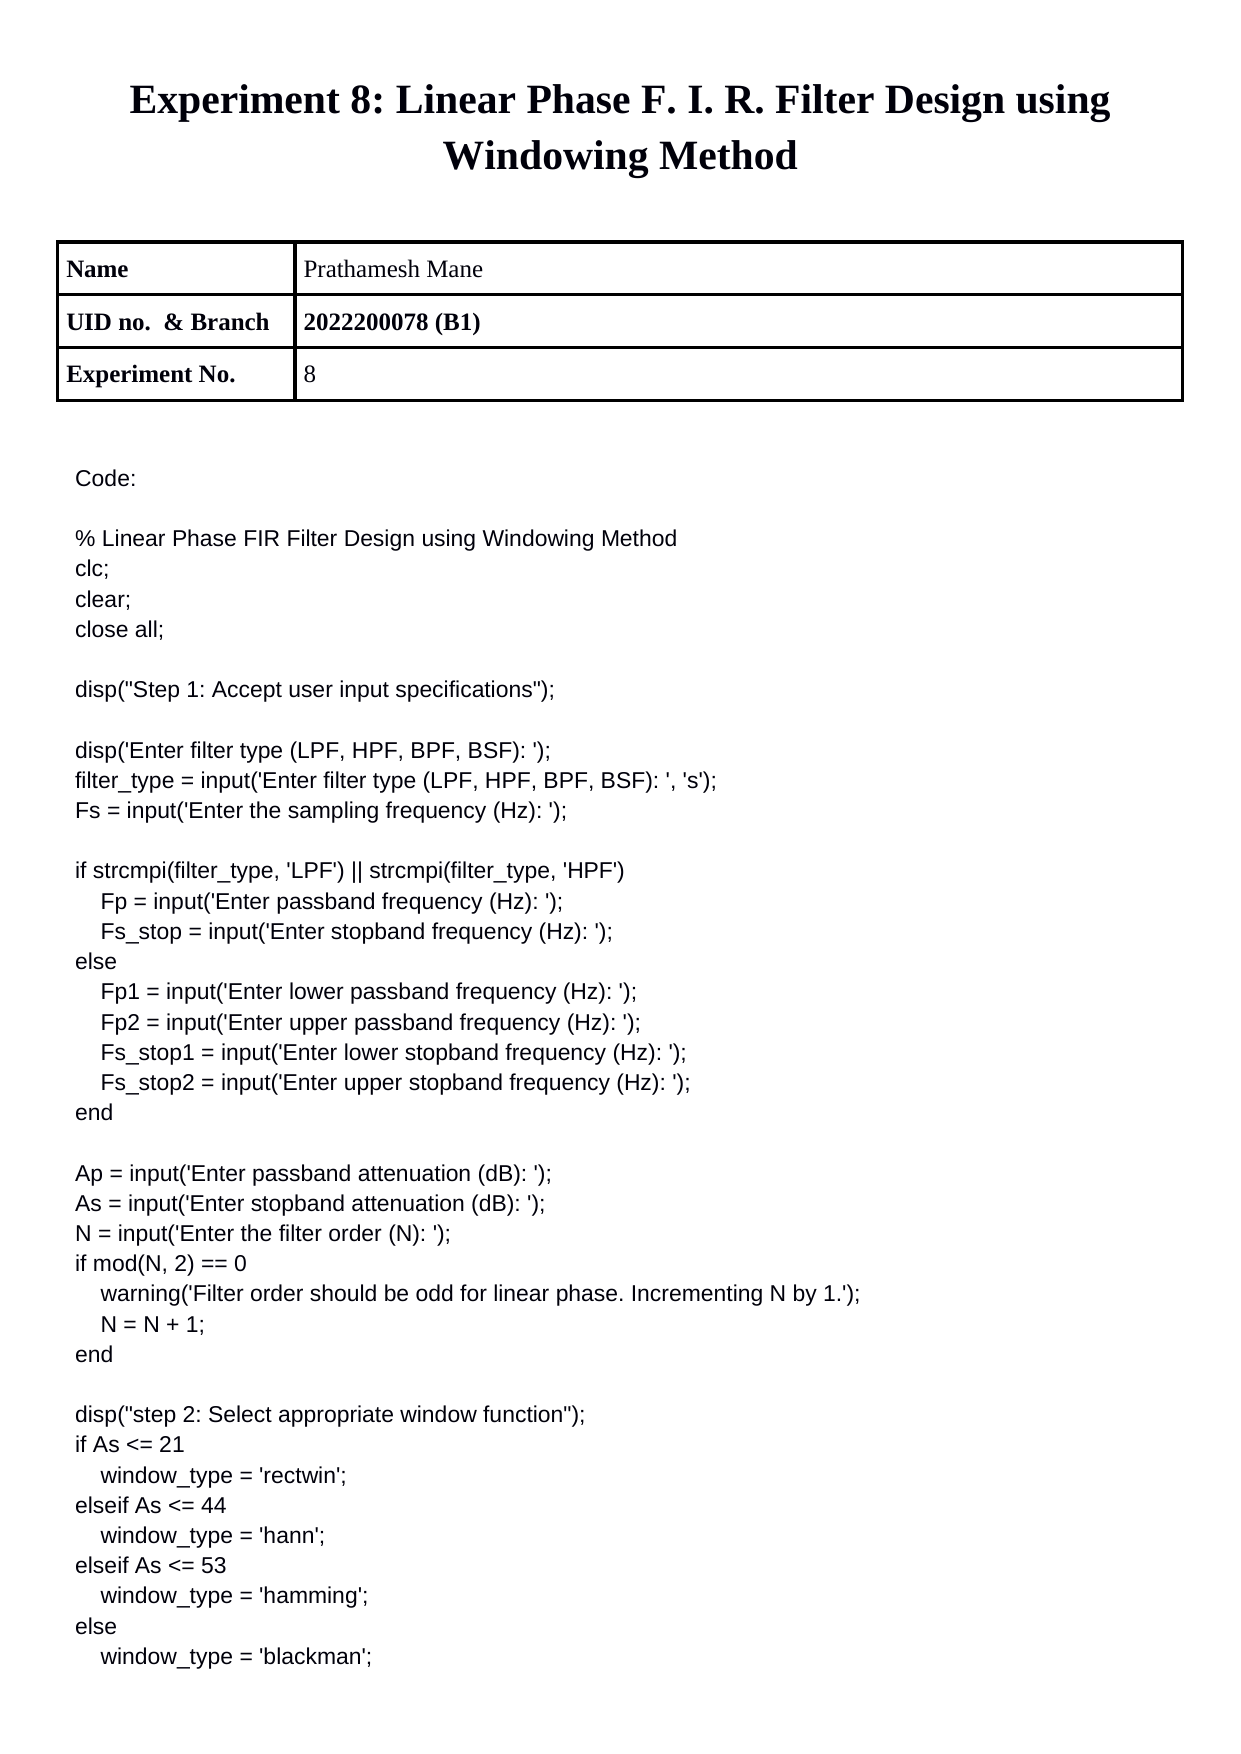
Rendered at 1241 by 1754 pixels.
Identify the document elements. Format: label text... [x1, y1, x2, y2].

text disp("step 2: Select appropriate window function"); [75, 1401, 1165, 1428]
text window_type = 'hamming'; [75, 1582, 1165, 1609]
text Fs = input('Enter the sampling frequency (Hz): '); [75, 797, 1165, 823]
text close all; [75, 616, 1165, 642]
table_cell UID no. & Branch [59, 296, 293, 346]
text clc; [75, 555, 1165, 582]
table_cell Experiment No. [59, 349, 293, 398]
text clear; [75, 586, 1165, 612]
table_cell 2022200078 (B1) [297, 296, 1181, 346]
text Ap = input('Enter passband attenuation (dB): '); [75, 1159, 1165, 1186]
table_cell 8 [297, 349, 1181, 398]
table_header Prathamesh Mane [297, 244, 1181, 293]
text N = input('Enter the filter order (N): '); [75, 1220, 1165, 1246]
text elseif As <= 44 [75, 1492, 1165, 1518]
text Fp2 = input('Enter upper passband frequency (Hz): '); [75, 1008, 1165, 1035]
table_header Name [59, 244, 293, 293]
text Fs_stop = input('Enter stopband frequency (Hz): '); [75, 918, 1165, 944]
text end [75, 1341, 1165, 1367]
text window_type = 'blackman'; [75, 1643, 1165, 1669]
text Fp = input('Enter passband frequency (Hz): '); [75, 888, 1165, 914]
text % Linear Phase FIR Filter Design using Windowing Method [75, 525, 1165, 552]
text Fs_stop1 = input('Enter lower stopband frequency (Hz): '); [75, 1039, 1165, 1065]
text filter_type = input('Enter filter type (LPF, HPF, BPF, BSF): ', 's'); [75, 767, 1165, 793]
text As = input('Enter stopband attenuation (dB): '); [75, 1190, 1165, 1216]
text disp('Enter filter type (LPF, HPF, BPF, BSF): '); [75, 737, 1165, 763]
text if mod(N, 2) == 0 [75, 1250, 1165, 1277]
text Fs_stop2 = input('Enter upper stopband frequency (Hz): '); [75, 1069, 1165, 1095]
text window_type = 'hann'; [75, 1522, 1165, 1548]
text Code: [75, 465, 1165, 491]
text end [75, 1099, 1165, 1126]
text Experiment 8: Linear Phase F. I. R. Filter Design using Windowing Method [75, 75, 1165, 178]
text disp("Step 1: Accept user input specifications"); [75, 676, 1165, 703]
text window_type = 'rectwin'; [75, 1462, 1165, 1488]
text elseif As <= 53 [75, 1552, 1165, 1579]
text Fp1 = input('Enter lower passband frequency (Hz): '); [75, 978, 1165, 1005]
text if As <= 21 [75, 1431, 1165, 1458]
text N = N + 1; [75, 1311, 1165, 1337]
text else [75, 1613, 1165, 1639]
text else [75, 948, 1165, 974]
text warning('Filter order should be odd for linear phase. Incrementing N by 1.'); [75, 1280, 1165, 1307]
text if strcmpi(filter_type, 'LPF') || strcmpi(filter_type, 'HPF') [75, 857, 1165, 884]
